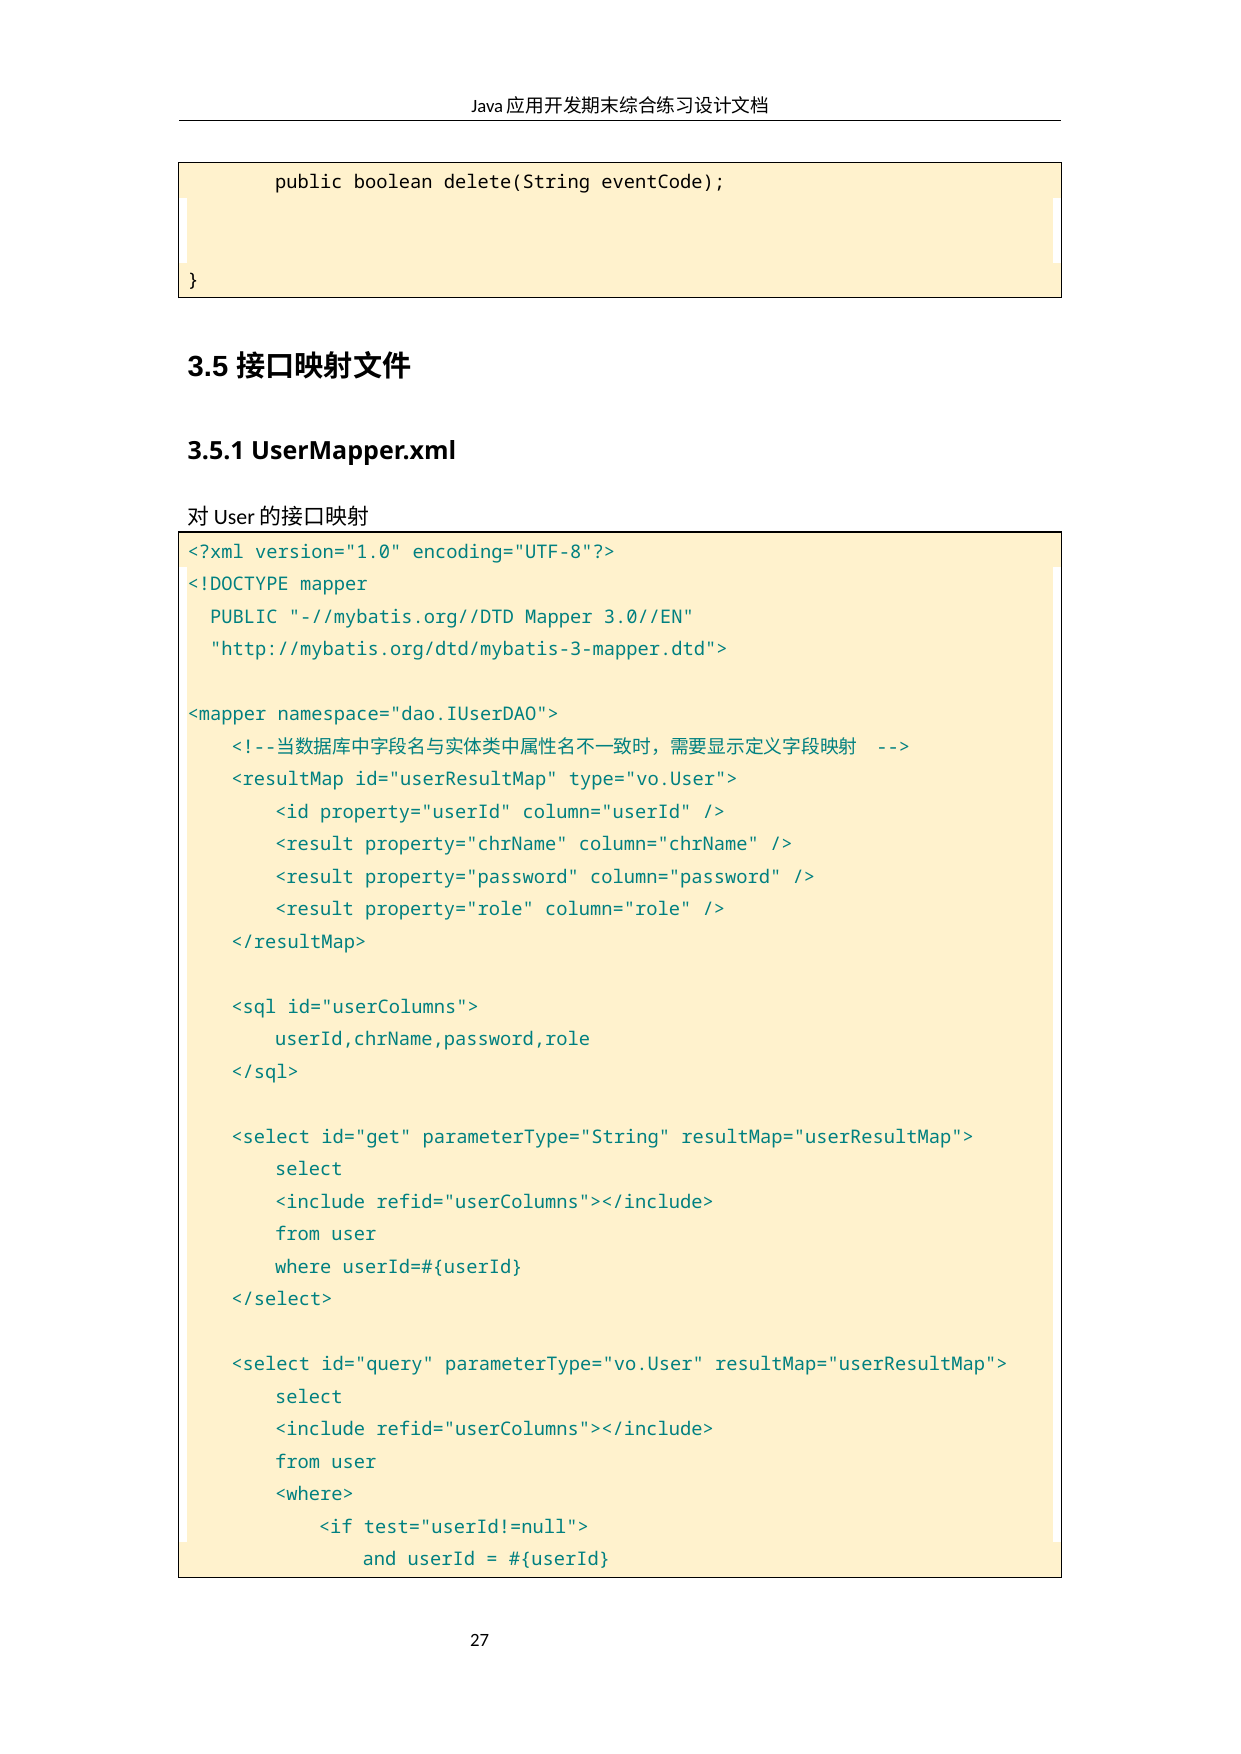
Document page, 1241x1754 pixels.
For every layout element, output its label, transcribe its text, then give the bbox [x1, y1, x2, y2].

subtitle 3.5.1 UserMapper.xml [187, 417, 1053, 482]
subtitle 3.5 接口映射文件 [187, 331, 1053, 396]
text <?xml version="1.0" encoding="UTF-8"?> [179, 533, 1061, 567]
text </sql> [187, 1054, 1053, 1087]
text <if test="userId!=null"> [187, 1509, 1053, 1539]
text PUBLIC "-//mybatis.org//DTD Mapper 3.0//EN" [187, 599, 1053, 632]
text <result property="role" column="role" /> [187, 892, 1053, 924]
text </select> [187, 1282, 1053, 1314]
text and userId = #{userId} [179, 1539, 1061, 1577]
text <select id="get" parameterType="String" resultMap="userResultMap"> [187, 1119, 1053, 1152]
text select [187, 1152, 1053, 1184]
text <where> [187, 1477, 1053, 1509]
text <id property="userId" column="userId" /> [187, 794, 1053, 827]
text <!DOCTYPE mapper [187, 567, 1053, 599]
text select [187, 1379, 1053, 1412]
text } [179, 259, 1061, 297]
text <include refid="userColumns"></include> [187, 1412, 1053, 1444]
text public boolean delete(String eventCode); [179, 163, 1061, 198]
text <sql id="userColumns"> [187, 989, 1053, 1022]
text <!--当数据库中字段名与实体类中属性名不一致时，需要显示定义字段映射 --> [187, 729, 1053, 762]
text <resultMap id="userResultMap" type="vo.User"> [187, 762, 1053, 794]
text "http://mybatis.org/dtd/mybatis-3-mapper.dtd"> [187, 632, 1053, 664]
text from user [187, 1444, 1053, 1477]
text <include refid="userColumns"></include> [187, 1184, 1053, 1217]
text </resultMap> [187, 924, 1053, 957]
text <mapper namespace="dao.IUserDAO"> [187, 697, 1053, 729]
text <select id="query" parameterType="vo.User" resultMap="userResultMap"> [187, 1347, 1053, 1379]
text where userId=#{userId} [187, 1249, 1053, 1282]
text <result property="chrName" column="chrName" /> [187, 827, 1053, 859]
text 对User的接口映射 [187, 499, 1053, 531]
text <result property="password" column="password" /> [187, 859, 1053, 892]
text userId,chrName,password,role [187, 1022, 1053, 1054]
text from user [187, 1217, 1053, 1249]
